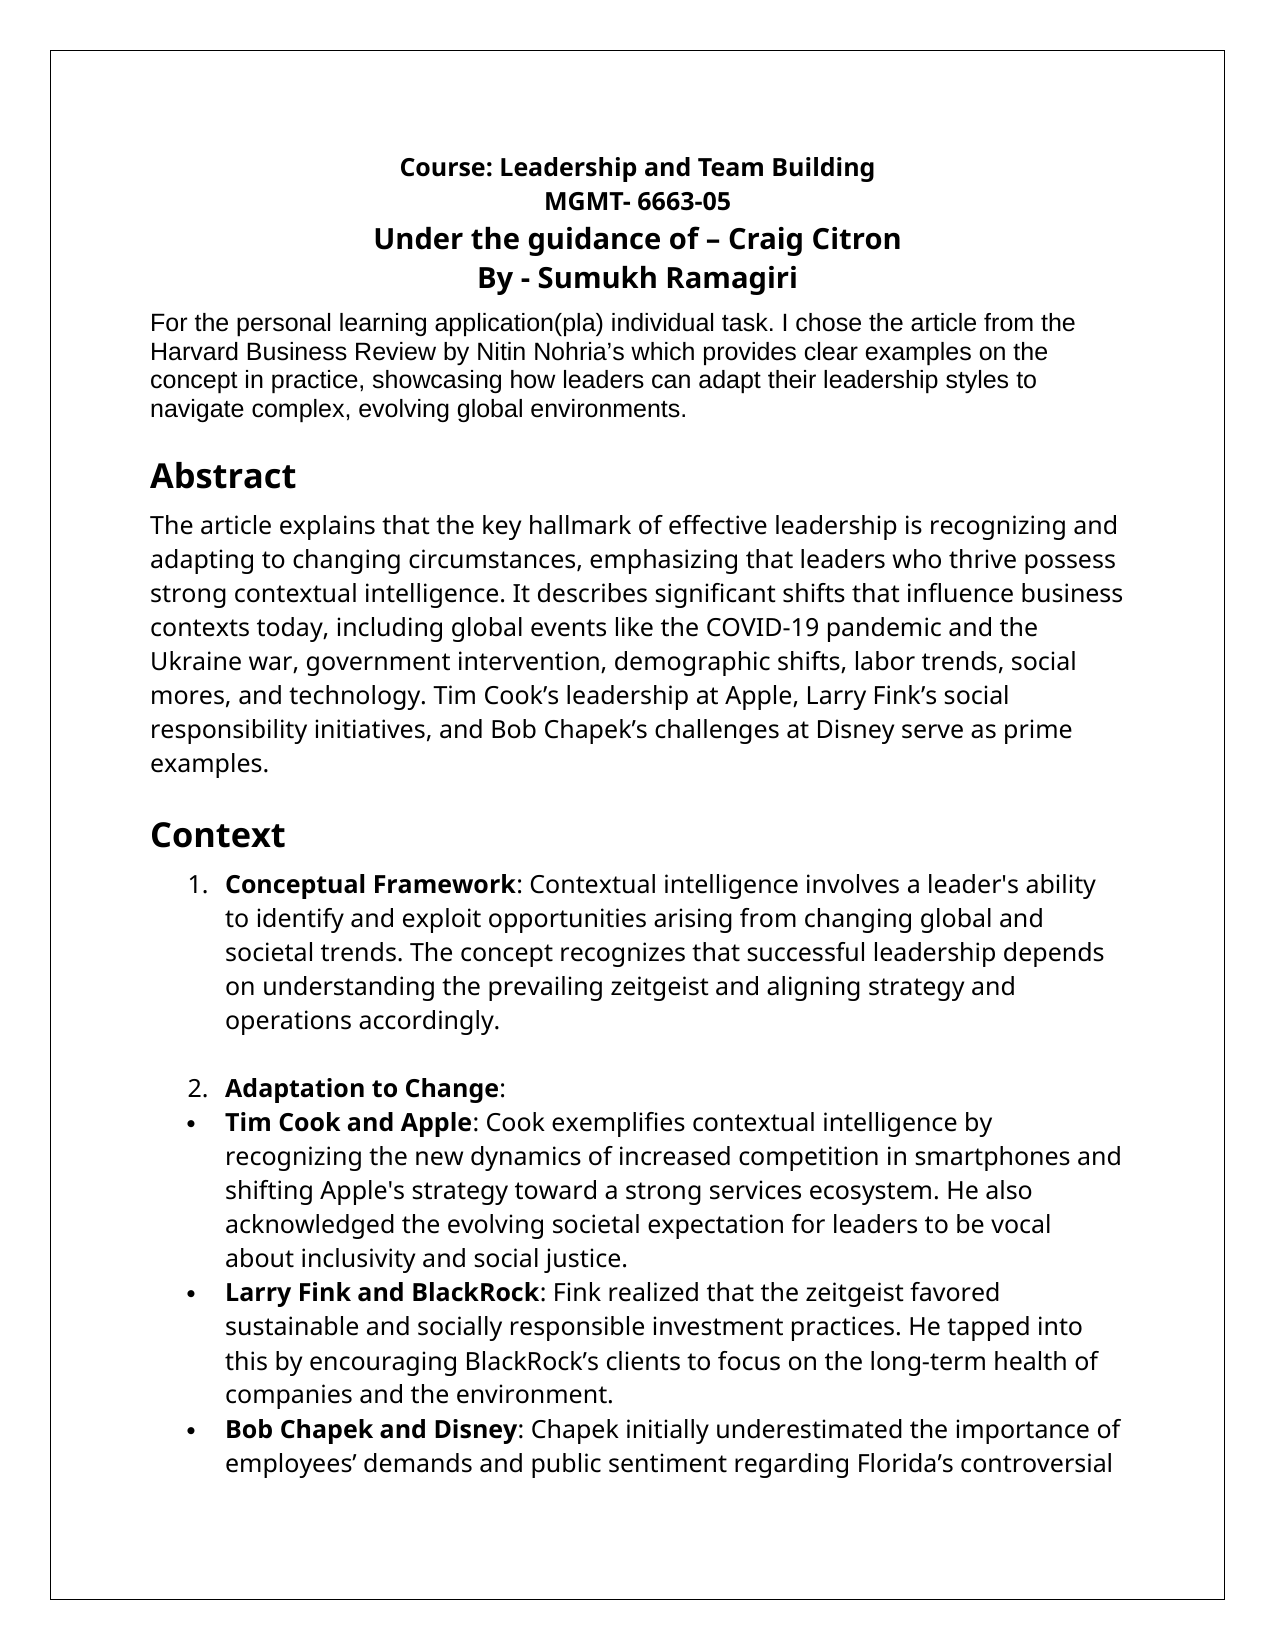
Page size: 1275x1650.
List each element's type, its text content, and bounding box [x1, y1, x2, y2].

list Adaptation to Change: [187, 1071, 1125, 1105]
text MGMT- 6663-05 [150, 184, 1125, 218]
text The article explains that the key hallmark of effective leadership is recognizing and adapting to changing circumstances, emphasizing that leaders who thrive possess strong contextual intelligence. It describes significant shifts that influence business contexts today, including global events like the COVID-19 pandemic and the Ukraine war, government intervention, demographic shifts, labor trends, social mores, and technology. Tim Cook’s leadership at Apple, Larry Fink’s social responsibility initiatives, and Bob Chapek’s challenges at Disney serve as prime examples. [150, 507, 1125, 780]
list Conceptual Framework: Contextual intelligence involves a leader's ability to identify and exploit opportunities arising from changing global and societal trends. The concept recognizes that successful leadership depends on understanding the prevailing zeitgeist and aligning strategy and operations accordingly. [187, 866, 1125, 1037]
list Tim Cook and Apple: Cook exemplifies contextual intelligence by recognizing the new dynamics of increased competition in smartphones and shifting Apple's strategy toward a strong services ecosystem. He also acknowledged the evolving societal expectation for leaders to be vocal about inclusivity and social justice. [187, 1105, 1125, 1275]
text By - Sumukh Ramagiri [150, 258, 1125, 297]
list Larry Fink and BlackRock: Fink realized that the zeitgeist favored sustainable and socially responsible investment practices. He tapped into this by encouraging BlackRock’s clients to focus on the long-term health of companies and the environment. [187, 1275, 1125, 1411]
text Abstract [150, 452, 1125, 499]
text Context [150, 811, 1125, 858]
text For the personal learning application(pla) individual task. I chose the article from the Harvard Business Review by Nitin Nohria’s which provides clear examples on the concept in practice, showcasing how leaders can adapt their leadership styles to navigate complex, evolving global environments. [150, 308, 1125, 423]
text Under the guidance of – Craig Citron [150, 218, 1125, 258]
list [187, 1411, 1125, 1479]
text Course: Leadership and Team Building [150, 150, 1125, 184]
